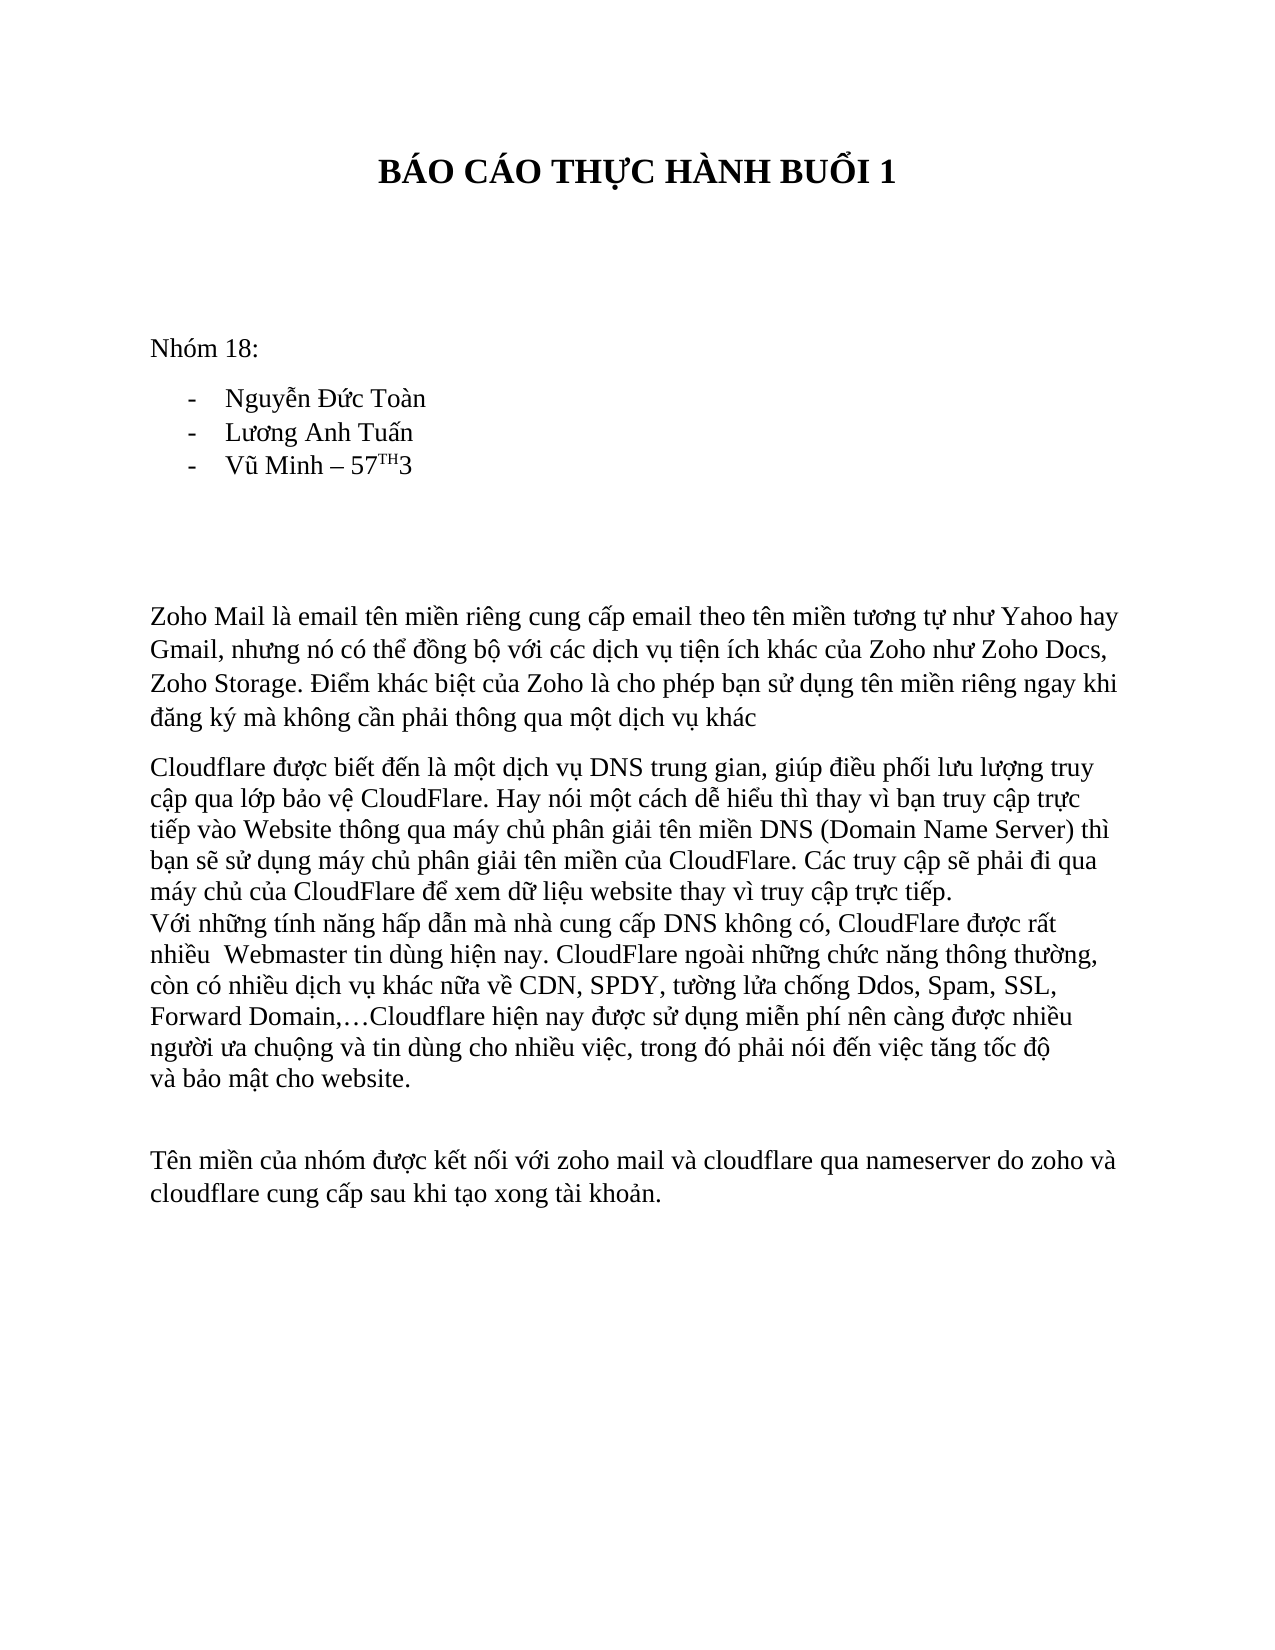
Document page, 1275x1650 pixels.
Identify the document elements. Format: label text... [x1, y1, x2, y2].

list Vũ Minh – 57TH3 [187, 449, 1125, 481]
list Nguyễn Đức Toàn [187, 382, 1125, 413]
text Với những tính năng hấp dẫn mà nhà cung cấp DNS không có, CloudFlare được rất nhiều Webmaster tin dùng hiện nay. CloudFlare ngoài những chức năng thông thường, còn có nhiều dịch vụ khác nữa về CDN, SPDY, tường lửa chống Ddos, Spam, SSL, Forward Domain,…Cloudflare hiện nay được sử dụng miễn phí nên càng được nhiều người ưa chuộng và tin dùng cho nhiều việc, trong đó phải nói đến việc tăng tốc độ và bảo mật cho website. [150, 907, 1125, 1093]
text Nhóm 18: [150, 332, 1125, 363]
text Cloudflare được biết đến là một dịch vụ DNS trung gian, giúp điều phối lưu lượng truy cập qua lớp bảo vệ CloudFlare. Hay nói một cách dễ hiểu thì thay vì bạn truy cập trực tiếp vào Website thông qua máy chủ phân giải tên miền DNS (Domain Name Server) thì bạn sẽ sử dụng máy chủ phân giải tên miền của CloudFlare. Các truy cập sẽ phải đi qua máy chủ của CloudFlare để xem dữ liệu website thay vì truy cập trực tiếp. [150, 751, 1125, 907]
text Zoho Mail là email tên miền riêng cung cấp email theo tên miền tương tự như Yahoo hay Gmail, nhưng nó có thể đồng bộ với các dịch vụ tiện ích khác của Zoho như Zoho Docs, Zoho Storage. Điểm khác biệt của Zoho là cho phép bạn sử dụng tên miền riêng ngay khi đăng ký mà không cần phải thông qua một dịch vụ khác [150, 600, 1125, 732]
list Lương Anh Tuấn [187, 416, 1125, 447]
text BÁO CÁO THỰC HÀNH BUỔI 1 [150, 150, 1125, 191]
text Tên miền của nhóm được kết nối với zoho mail và cloudflare qua nameserver do zoho và cloudflare cung cấp sau khi tạo xong tài khoản. [150, 1144, 1125, 1208]
